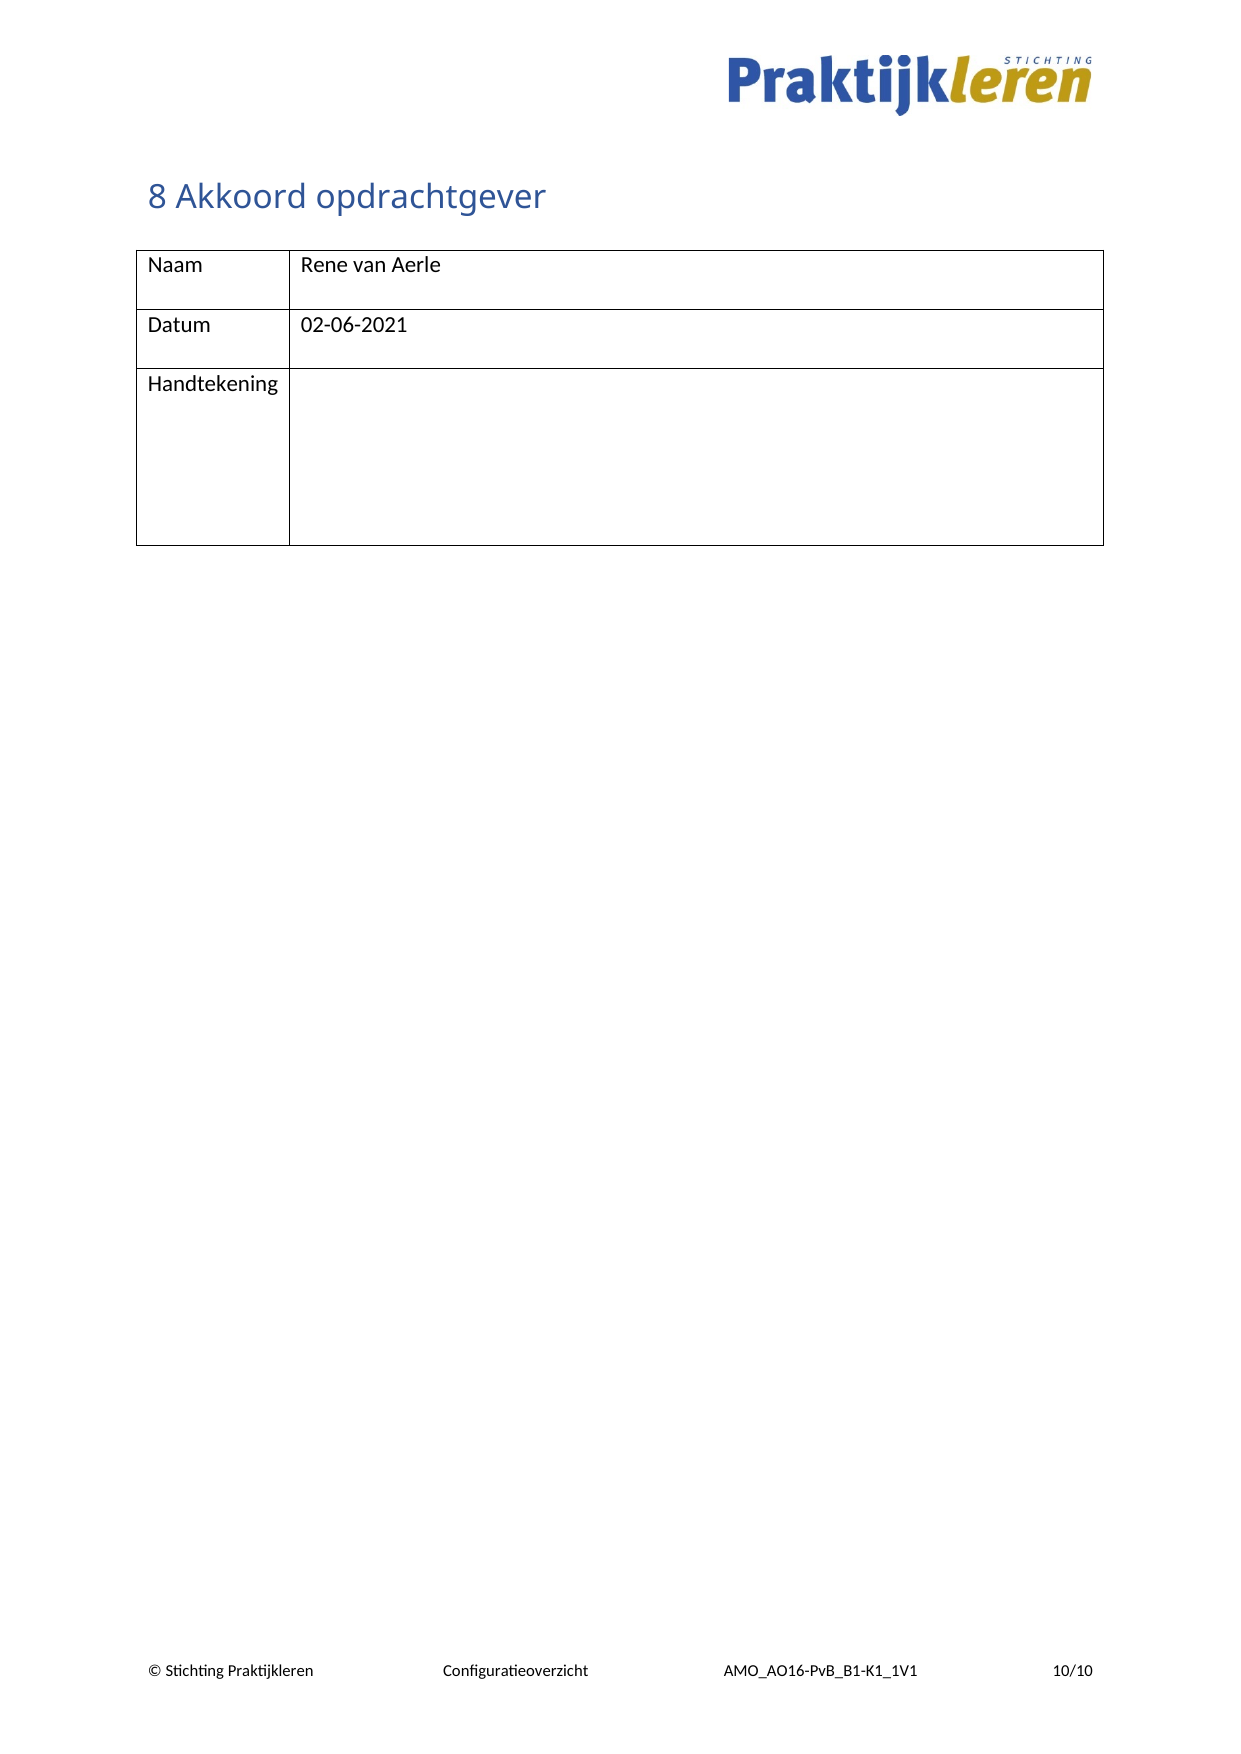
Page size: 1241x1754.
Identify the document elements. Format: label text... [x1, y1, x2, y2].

subtitle 8 Akkoord opdrachtgever [148, 173, 1093, 218]
table_cell [290, 369, 1103, 545]
table_cell Handtekening [137, 369, 289, 545]
table_header Rene van Aerle [290, 251, 1103, 309]
picture [728, 55, 1092, 116]
table_header Naam [137, 251, 289, 309]
table_cell 02-06-2021 [290, 310, 1103, 368]
table_cell Datum [137, 310, 289, 368]
